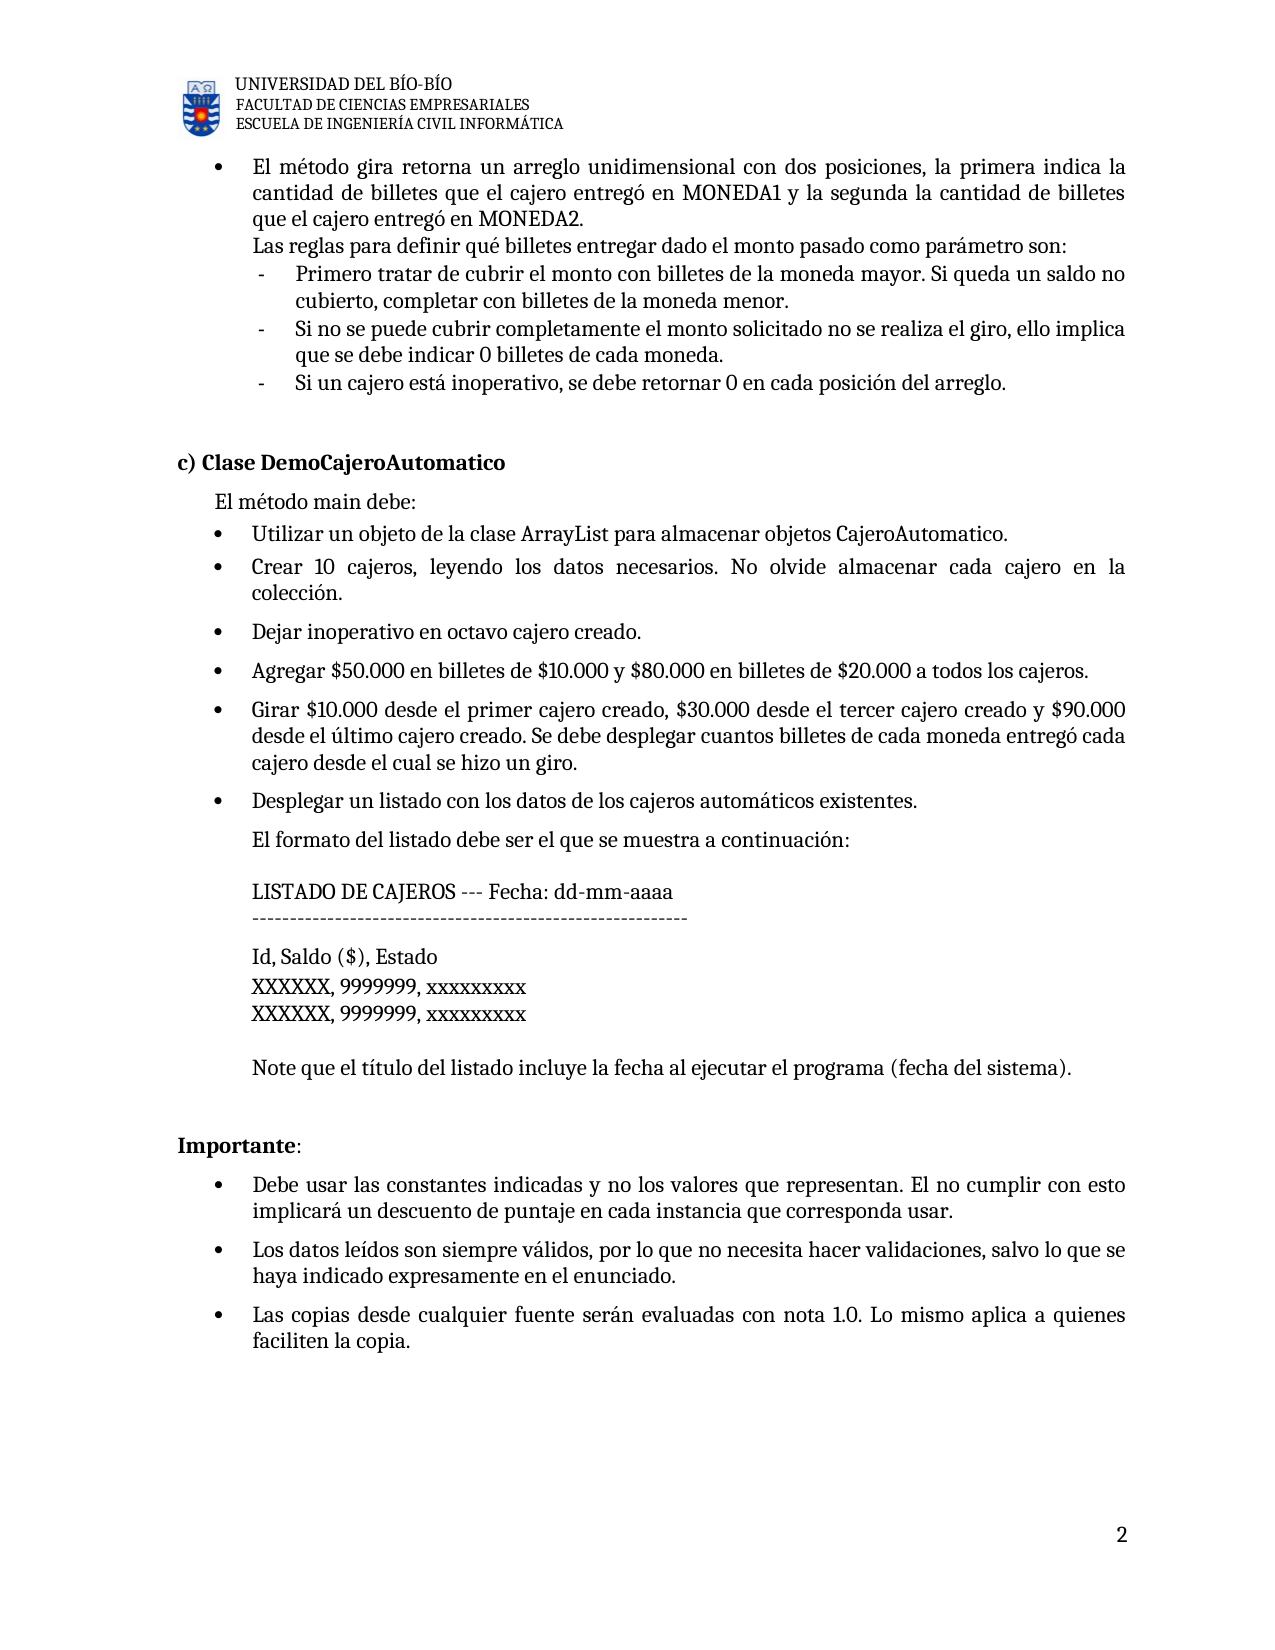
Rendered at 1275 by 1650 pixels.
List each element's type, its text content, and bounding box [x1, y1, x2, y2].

text Importante: [177, 1133, 1127, 1159]
list Dejar inoperativo en octavo cajero creado. [214, 619, 1127, 645]
text XXXXXX, 9999999, xxxxxxxxx [252, 974, 1127, 1001]
list Los datos leídos son siempre válidos, por lo que no necesita hacer validaciones, salvo lo que se haya indicado expresamente en el enunciado. [215, 1237, 1127, 1289]
picture [177, 77, 225, 141]
list Agregar $50.000 en billetes de $10.000 y $80.000 en billetes de $20.000 a todos los cajeros. [214, 658, 1127, 684]
list Crear 10 cajeros, leyendo los datos necesarios. No olvide almacenar cada cajero en la colección. [214, 554, 1127, 606]
text Las reglas para definir qué billetes entregar dado el monto pasado como parámetro son: [252, 233, 1127, 259]
text ---------------------------------------------------------- [252, 905, 1127, 931]
text LISTADO DE CAJEROS --- Fecha: dd-mm-aaaa [252, 878, 1127, 905]
text El formato del listado debe ser el que se muestra a continuación: [252, 827, 1127, 853]
list El método gira retorna un arreglo unidimensional con dos posiciones, la primera indica la cantidad de billetes que el cajero entregó en MONEDA1 y la segunda la cantidad de billetes que el cajero entregó en MONEDA2. [215, 153, 1127, 233]
list Utilizar un objeto de la clase ArrayList para almacenar objetos CajeroAutomatico. [214, 521, 1127, 547]
list Las copias desde cualquier fuente serán evaluadas con nota 1.0. Lo mismo aplica a quienes faciliten la copia. [215, 1302, 1127, 1354]
text XXXXXX, 9999999, xxxxxxxxx [252, 1001, 1127, 1027]
list Primero tratar de cubrir el monto con billetes de la moneda mayor. Si queda un saldo no cubierto, completar con billetes de la moneda menor. [258, 259, 1127, 314]
text c) Clase DemoCajeroAutomatico [177, 450, 1127, 476]
text Id, Saldo ($), Estado [252, 944, 1127, 970]
list Si un cajero está inoperativo, se debe retornar 0 en cada posición del arreglo. [258, 368, 1127, 397]
text Note que el título del listado incluye la fecha al ejecutar el programa (fecha del sistema). [252, 1055, 1127, 1081]
list Debe usar las constantes indicadas y no los valores que representan. El no cumplir con esto implicará un descuento de puntaje en cada instancia que corresponda usar. [215, 1171, 1127, 1224]
list Si no se puede cubrir completamente el monto solicitado no se realiza el giro, ello implica que se debe indicar 0 billetes de cada moneda. [258, 314, 1127, 368]
text El método main debe: [214, 488, 1127, 515]
list Desplegar un listado con los datos de los cajeros automáticos existentes. [214, 788, 1127, 814]
list Girar $10.000 desde el primer cajero creado, $30.000 desde el tercer cajero creado y $90.000 desde el último cajero creado. Se debe desplegar cuantos billetes de cada moneda entregó cada cajero desde el cual se hizo un giro. [214, 697, 1127, 776]
